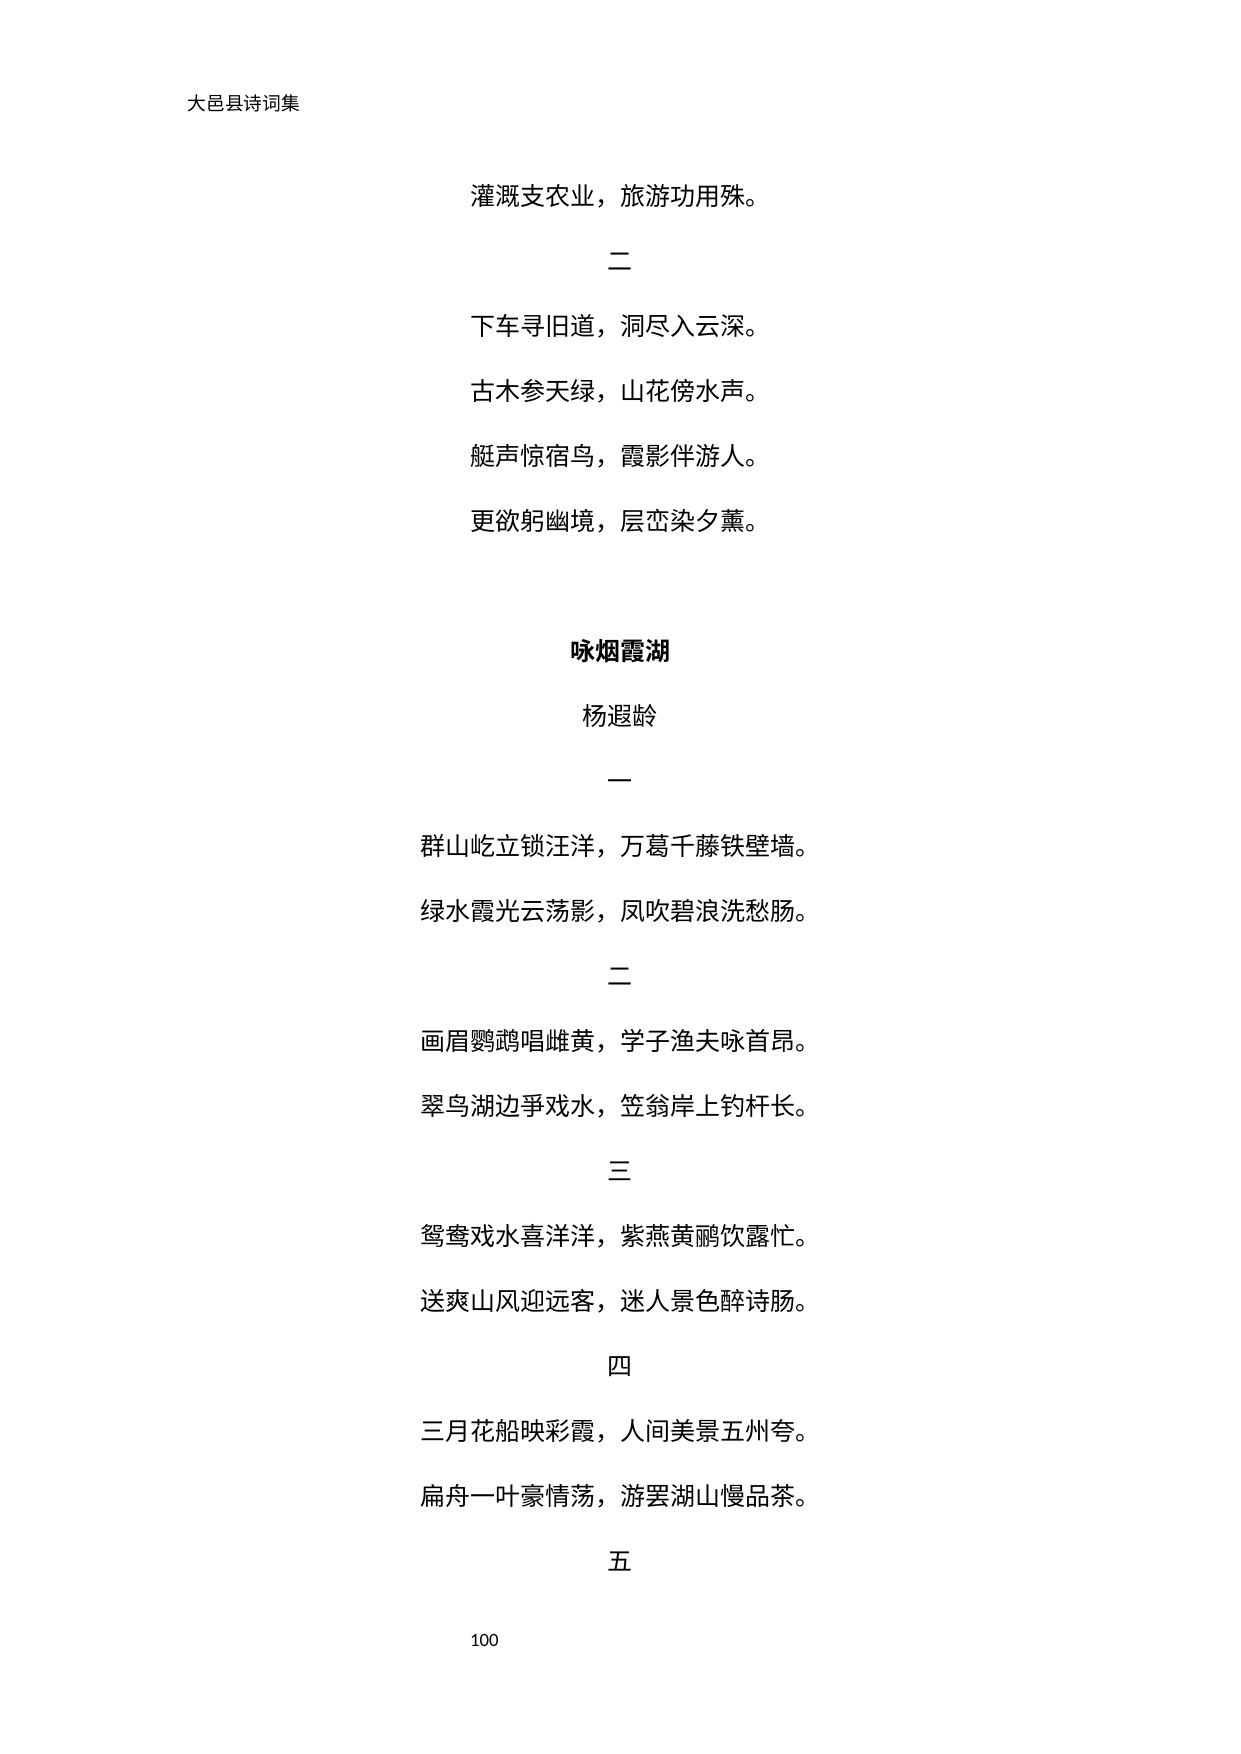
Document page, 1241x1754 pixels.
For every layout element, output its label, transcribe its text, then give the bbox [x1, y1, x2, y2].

text 鸳鸯戏水喜洋洋，紫燕黄鹂饮露忙。 [187, 1202, 1053, 1267]
text 画眉鹦鹉唱雌黄，学子渔夫咏首昂。 [187, 1007, 1053, 1072]
text 五 [187, 1527, 1053, 1592]
text 下车寻旧道，洞尽入云深。 [187, 292, 1053, 357]
text 杨遐龄 [187, 682, 1053, 747]
text 四 [187, 1332, 1053, 1397]
text 送爽山风迎远客，迷人景色醉诗肠。 [187, 1267, 1053, 1332]
text 更欲躬幽境，层峦染夕薰。 [187, 487, 1053, 552]
text 二 [187, 227, 1053, 292]
text 一 [187, 747, 1053, 812]
text 艇声惊宿鸟，霞影伴游人。 [187, 422, 1053, 487]
text 翠鸟湖边爭戏水，笠翁岸上钓杆长。 [187, 1072, 1053, 1137]
text 三 [187, 1137, 1053, 1202]
text 绿水霞光云荡影，凤吹碧浪洗愁肠。 [187, 877, 1053, 942]
text 古木参天绿，山花傍水声。 [187, 357, 1053, 422]
text 三月花船映彩霞，人间美景五州夸。 [187, 1397, 1053, 1462]
text 灌溉支农业，旅游功用殊。 [187, 162, 1053, 227]
text 二 [187, 942, 1053, 1007]
text 咏烟霞湖 [187, 617, 1053, 682]
text 扁舟一叶豪情荡，游罢湖山慢品茶。 [187, 1462, 1053, 1527]
text 群山屹立锁汪洋，万葛千藤铁壁墙。 [187, 812, 1053, 877]
